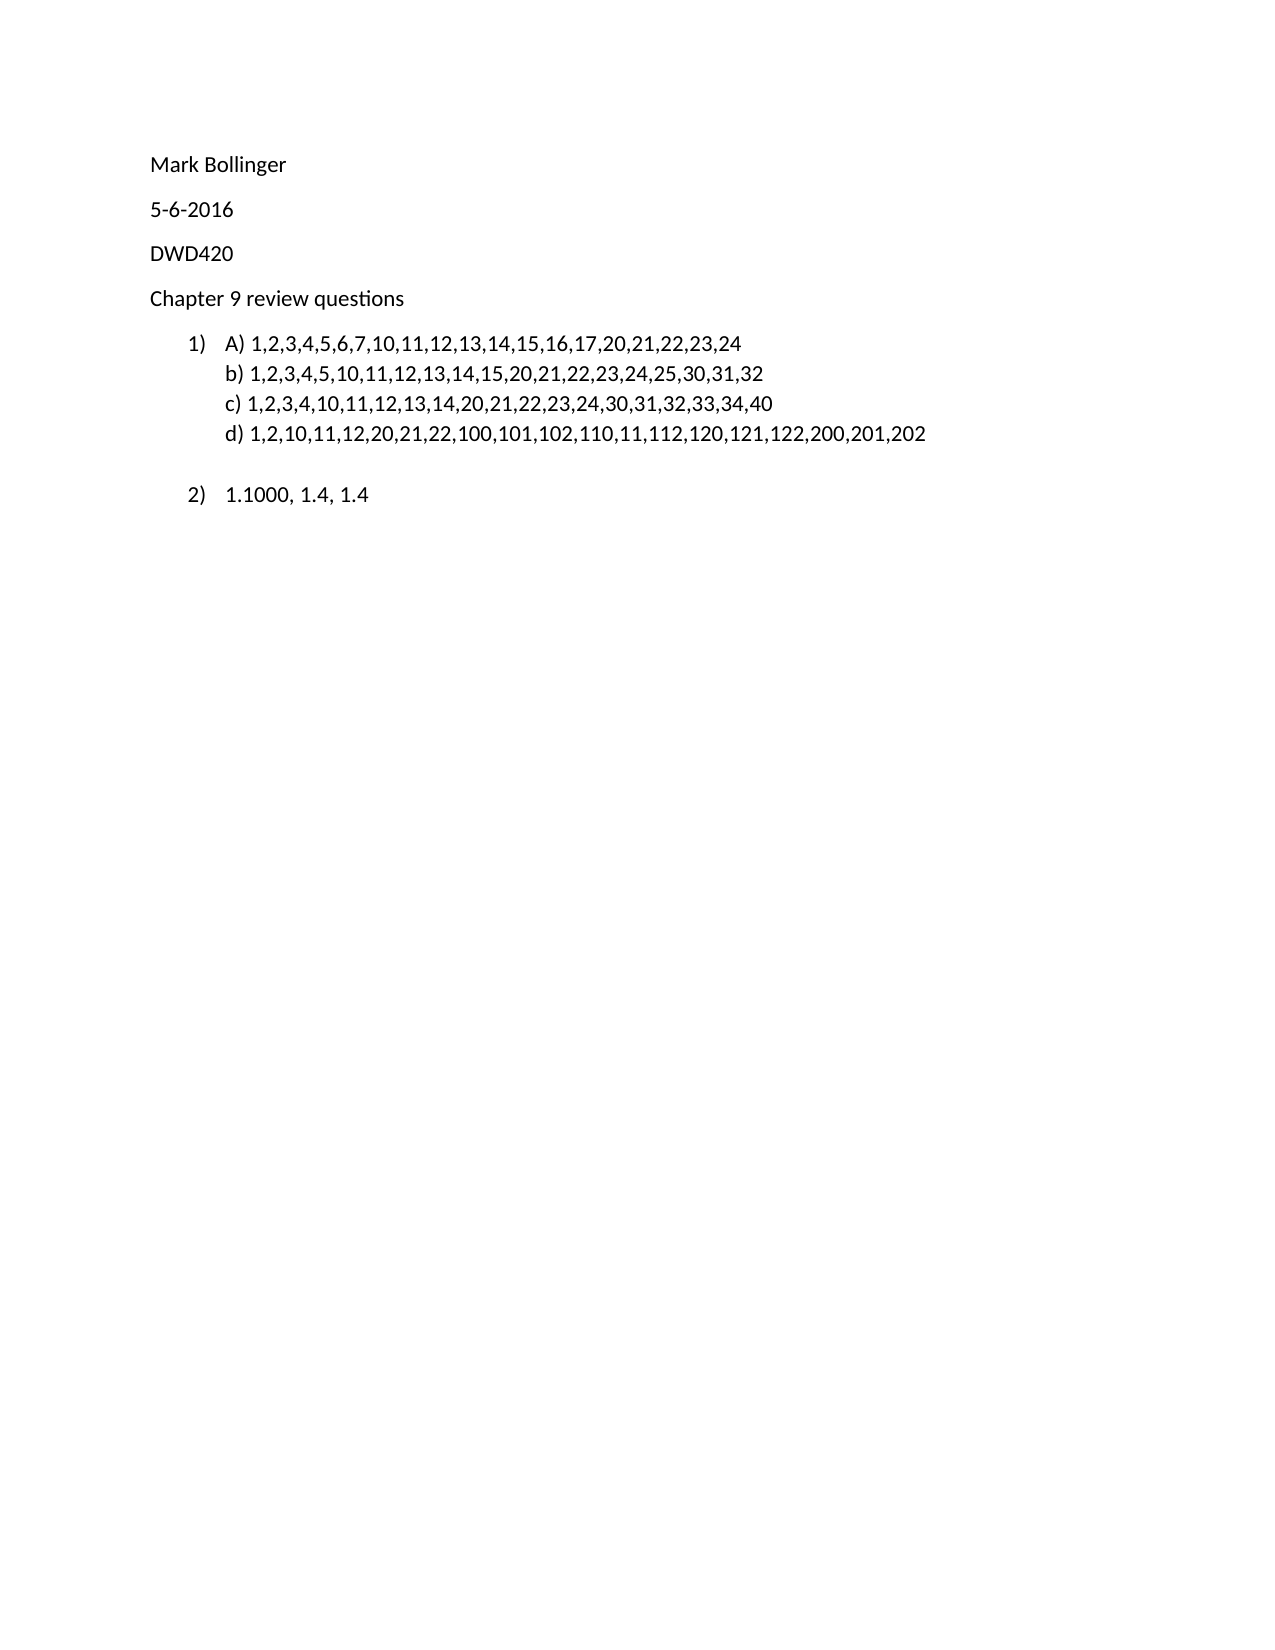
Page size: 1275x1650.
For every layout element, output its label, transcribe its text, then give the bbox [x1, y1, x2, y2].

list c) 1,2,3,4,10,11,12,13,14,20,21,22,23,24,30,31,32,33,34,40 [225, 389, 1125, 417]
list d) 1,2,10,11,12,20,21,22,100,101,102,110,11,112,120,121,122,200,201,202 [225, 419, 1125, 447]
text Mark Bollinger [150, 150, 1125, 178]
list b) 1,2,3,4,5,10,11,12,13,14,15,20,21,22,23,24,25,30,31,32 [225, 359, 1125, 387]
text Chapter 9 review questions [150, 284, 1125, 312]
text 5-6-2016 [150, 195, 1125, 223]
list A) 1,2,3,4,5,6,7,10,11,12,13,14,15,16,17,20,21,22,23,24 [187, 329, 1125, 357]
text DWD420 [150, 239, 1125, 267]
list 1.1000, 1.4, 1.4 [187, 480, 1125, 508]
